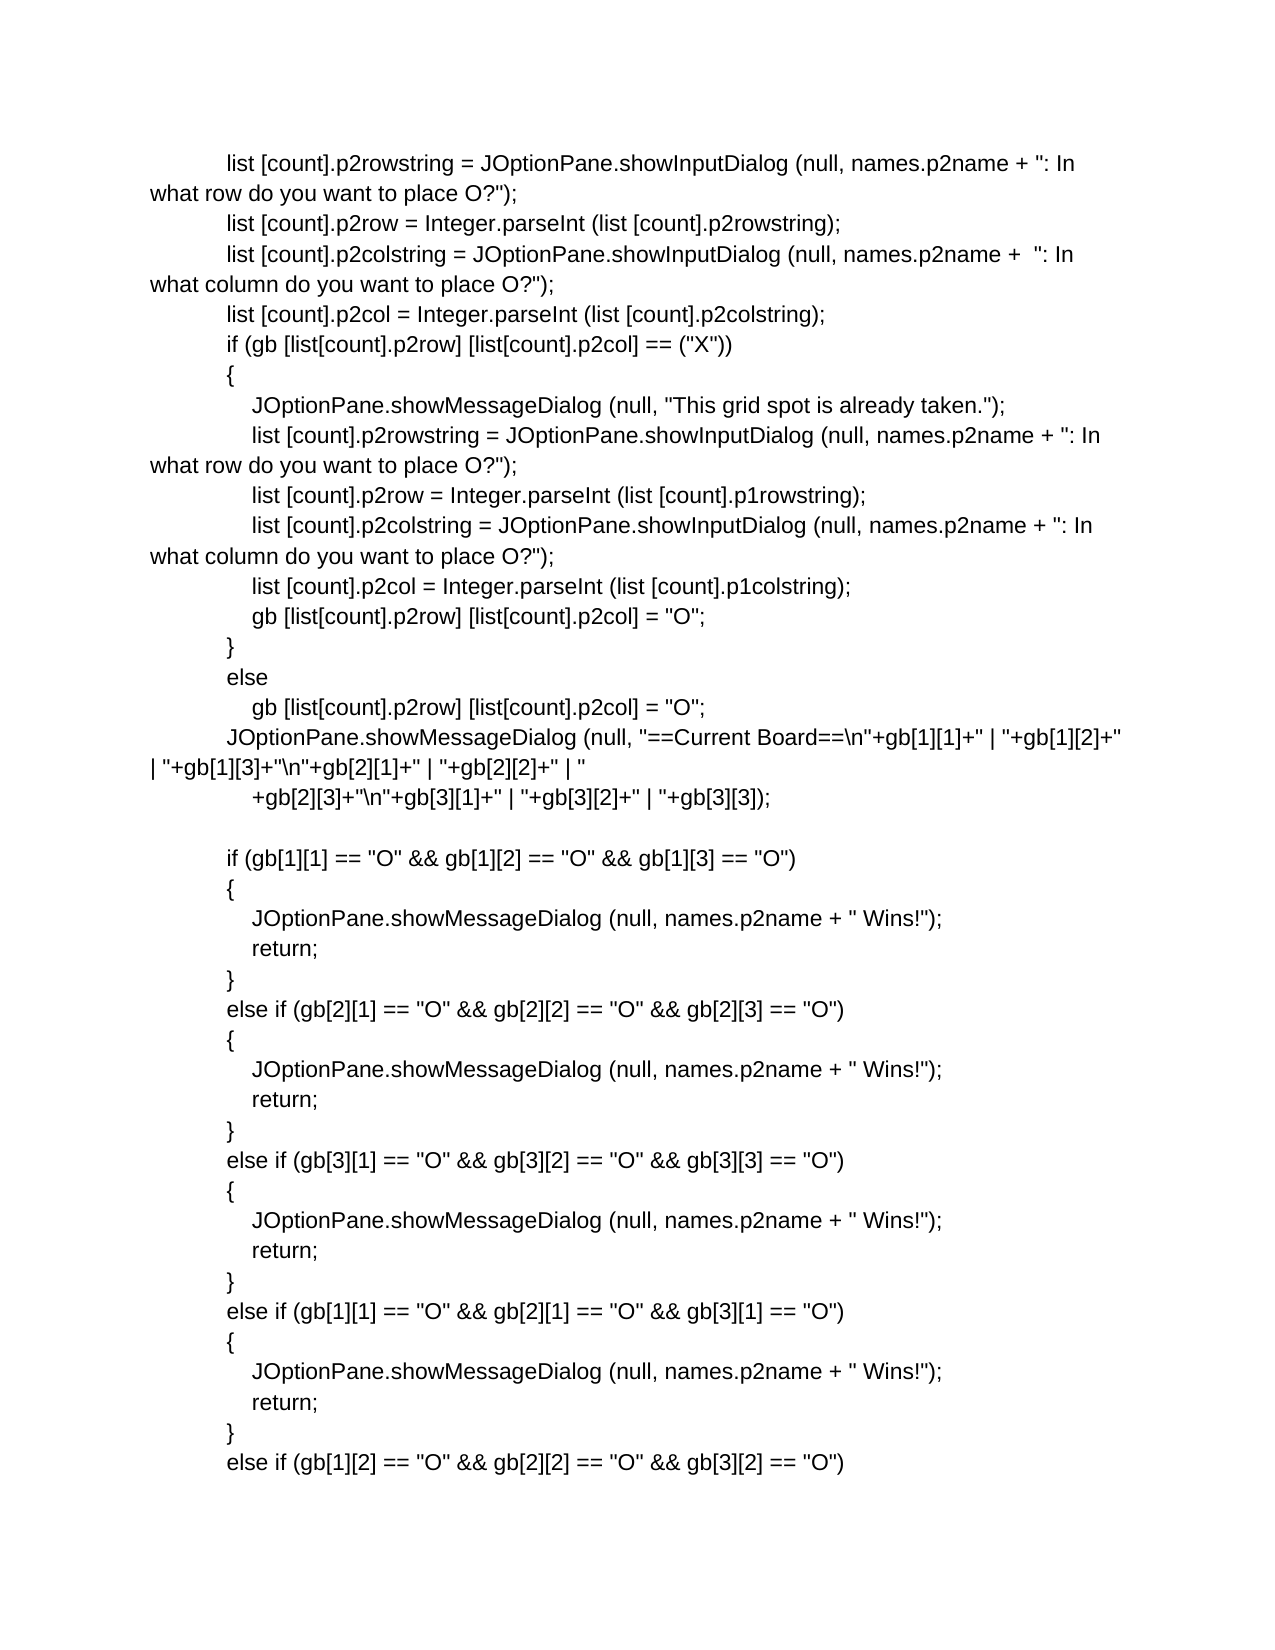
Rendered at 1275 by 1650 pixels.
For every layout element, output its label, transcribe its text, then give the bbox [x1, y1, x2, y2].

text } [150, 1268, 1125, 1294]
text { [150, 875, 1125, 901]
text list [count].p2colstring = JOptionPane.showInputDialog (null, names.p2name + ": In what column do you want to place O?"); [150, 241, 1125, 297]
text { [150, 1328, 1125, 1354]
text JOptionPane.showMessageDialog (null, names.p2name + " Wins!"); [150, 1056, 1125, 1083]
text } [150, 966, 1125, 992]
text else if (gb[1][1] == "O" && gb[2][1] == "O" && gb[3][1] == "O") [150, 1298, 1125, 1324]
text return; [150, 1237, 1125, 1264]
text list [count].p2rowstring = JOptionPane.showInputDialog (null, names.p2name + ": In what row do you want to place O?"); [150, 150, 1125, 207]
text list [count].p2row = Integer.parseInt (list [count].p2rowstring); [150, 210, 1125, 237]
text if (gb[1][1] == "O" && gb[1][2] == "O" && gb[1][3] == "O") [150, 845, 1125, 871]
text list [count].p2col = Integer.parseInt (list [count].p1colstring); [150, 573, 1125, 599]
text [150, 1358, 1125, 1385]
text list [count].p2colstring = JOptionPane.showInputDialog (null, names.p2name + ": In what column do you want to place O?"); [150, 512, 1125, 569]
text JOptionPane.showMessageDialog (null, "This grid spot is already taken."); [150, 392, 1125, 418]
text } [150, 1117, 1125, 1143]
text } [150, 633, 1125, 660]
text return; [150, 935, 1125, 962]
text list [count].p2rowstring = JOptionPane.showInputDialog (null, names.p2name + ": In what row do you want to place O?"); [150, 422, 1125, 478]
text JOptionPane.showMessageDialog (null, names.p2name + " Wins!"); [150, 1207, 1125, 1234]
text else if (gb[2][1] == "O" && gb[2][2] == "O" && gb[2][3] == "O") [150, 996, 1125, 1022]
text gb [list[count].p2row] [list[count].p2col] = "O"; [150, 694, 1125, 720]
text gb [list[count].p2row] [list[count].p2col] = "O"; [150, 603, 1125, 629]
text { [150, 1026, 1125, 1052]
text return; [150, 1086, 1125, 1113]
text { [150, 361, 1125, 388]
text else if (gb[1][2] == "O" && gb[2][2] == "O" && gb[3][2] == "O") [150, 1449, 1125, 1475]
text list [count].p2row = Integer.parseInt (list [count].p1rowstring); [150, 482, 1125, 509]
text else [150, 663, 1125, 690]
text list [count].p2col = Integer.parseInt (list [count].p2colstring); [150, 301, 1125, 327]
text +gb[2][3]+"\n"+gb[3][1]+" | "+gb[3][2]+" | "+gb[3][3]); [150, 784, 1125, 811]
text if (gb [list[count].p2row] [list[count].p2col] == ("X")) [150, 331, 1125, 358]
text JOptionPane.showMessageDialog (null, names.p2name + " Wins!"); [150, 905, 1125, 932]
text } [150, 1419, 1125, 1445]
text else if (gb[3][1] == "O" && gb[3][2] == "O" && gb[3][3] == "O") [150, 1147, 1125, 1173]
text return; [150, 1388, 1125, 1415]
text JOptionPane.showMessageDialog (null, "==Current Board==\n"+gb[1][1]+" | "+gb[1][2]+" | "+gb[1][3]+"\n"+gb[2][1]+" | "+gb[2][2]+" | " [150, 724, 1125, 781]
text { [150, 1177, 1125, 1203]
